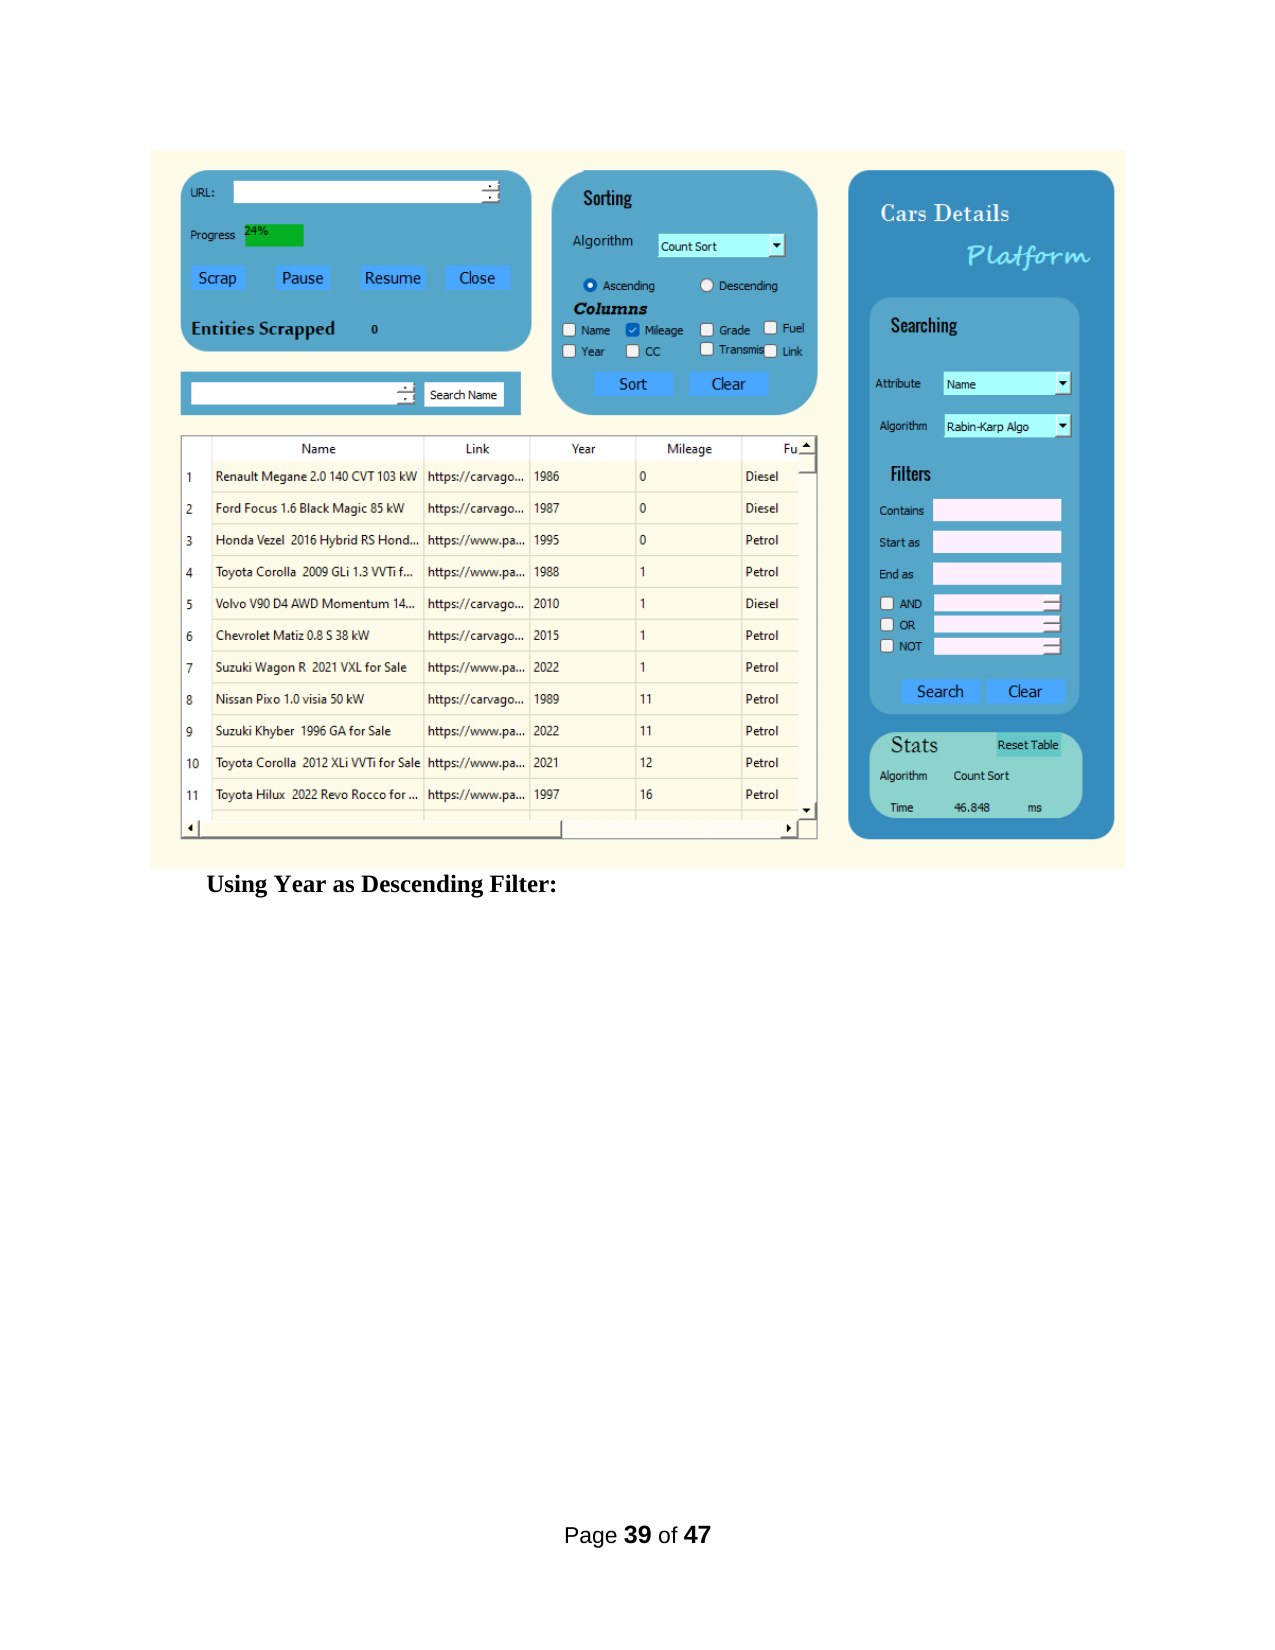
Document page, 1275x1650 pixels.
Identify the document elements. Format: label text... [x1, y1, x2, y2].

text Using Year as Descending Filter: [206, 869, 1125, 898]
picture [150, 150, 1125, 869]
